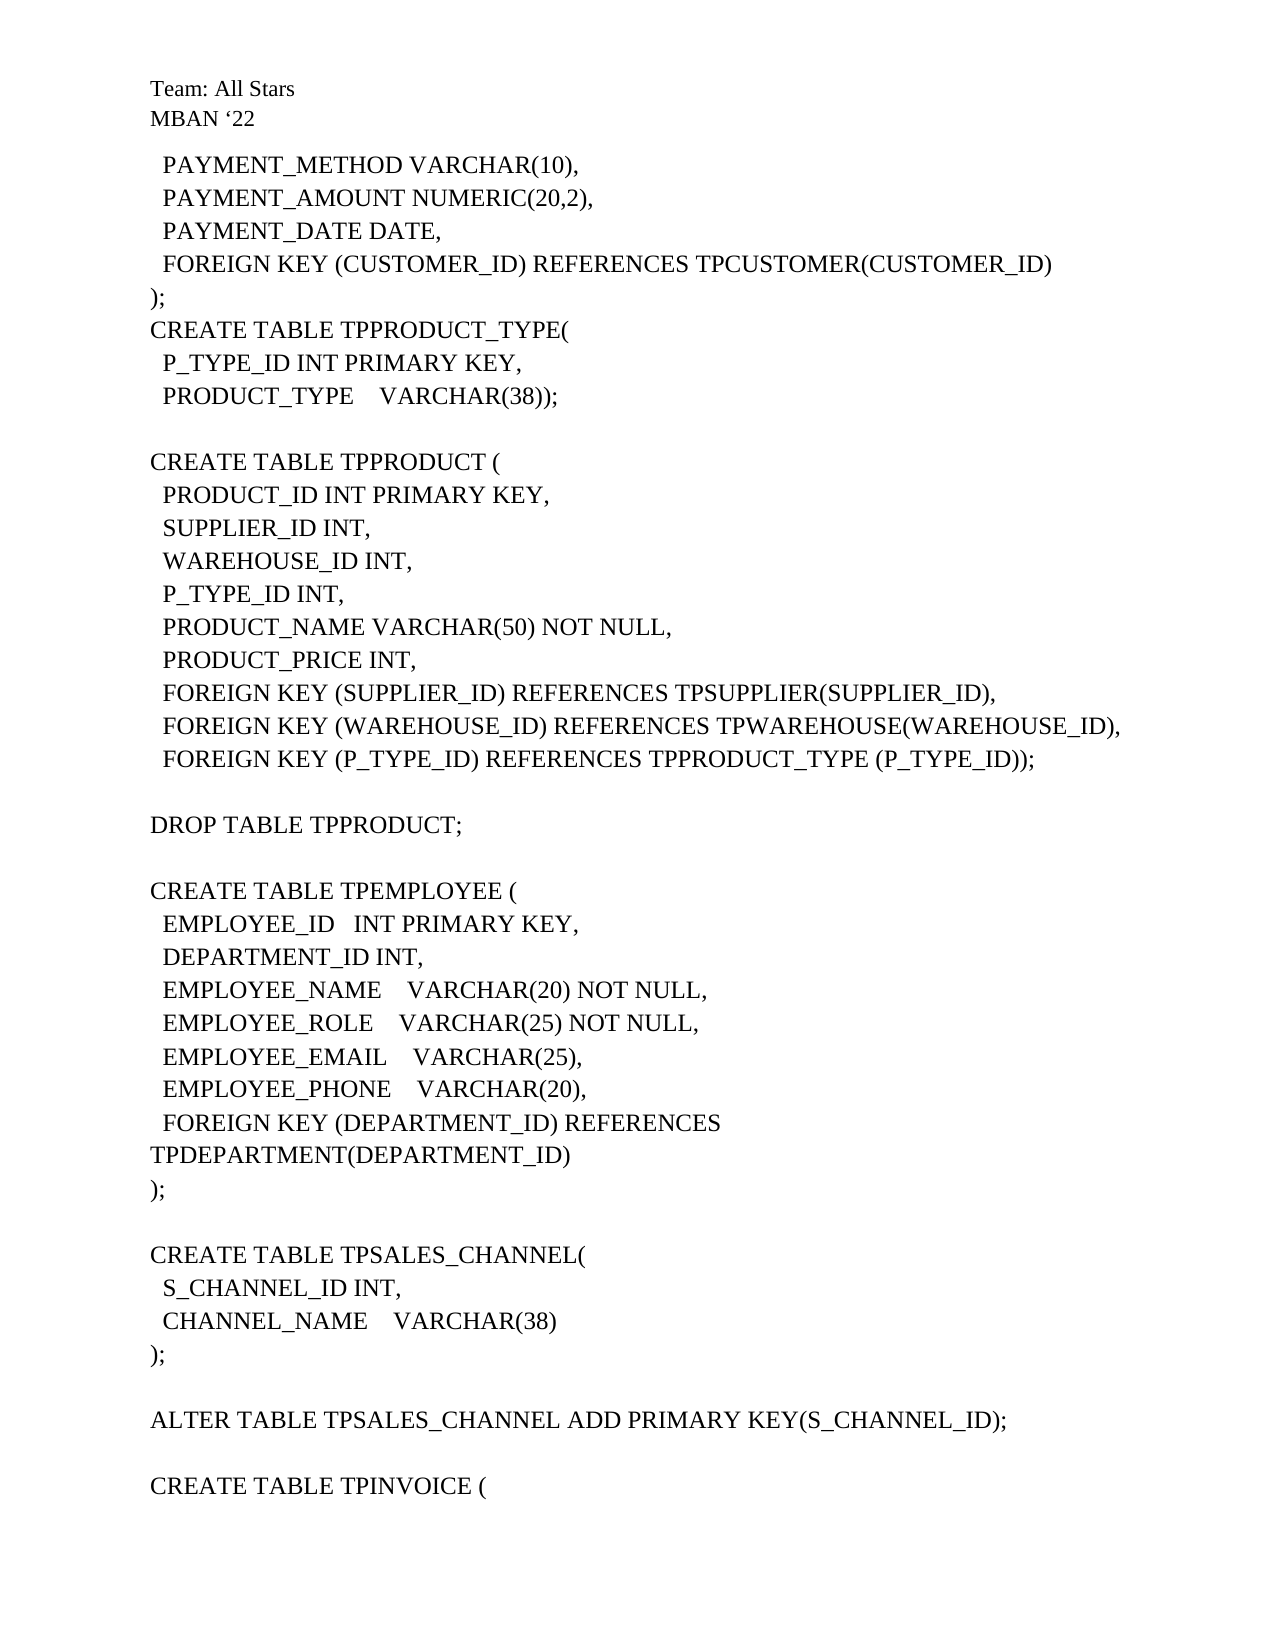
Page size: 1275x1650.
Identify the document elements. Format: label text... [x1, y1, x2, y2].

text EMPLOYEE_EMAIL VARCHAR(25), [150, 1042, 1125, 1070]
text EMPLOYEE_ID INT PRIMARY KEY, [150, 909, 1125, 938]
text PRODUCT_NAME VARCHAR(50) NOT NULL, [150, 612, 1125, 641]
text DROP TABLE TPPRODUCT; [150, 810, 1125, 839]
text SUPPLIER_ID INT, [150, 513, 1125, 542]
text CREATE TABLE TPSALES_CHANNEL( [150, 1240, 1125, 1268]
text FOREIGN KEY (WAREHOUSE_ID) REFERENCES TPWAREHOUSE(WAREHOUSE_ID), [150, 711, 1125, 740]
text FOREIGN KEY (DEPARTMENT_ID) REFERENCES TPDEPARTMENT(DEPARTMENT_ID) [150, 1108, 1125, 1169]
text FOREIGN KEY (SUPPLIER_ID) REFERENCES TPSUPPLIER(SUPPLIER_ID), [150, 678, 1125, 707]
text CREATE TABLE TPPRODUCT_TYPE( [150, 315, 1125, 344]
text CREATE TABLE TPEMPLOYEE ( [150, 876, 1125, 905]
text EMPLOYEE_ROLE VARCHAR(25) NOT NULL, [150, 1008, 1125, 1037]
text CHANNEL_NAME VARCHAR(38) [150, 1306, 1125, 1334]
text FOREIGN KEY (P_TYPE_ID) REFERENCES TPPRODUCT_TYPE (P_TYPE_ID)); [150, 744, 1125, 773]
text ); [150, 1339, 1125, 1367]
text PAYMENT_AMOUNT NUMERIC(20,2), [150, 183, 1125, 212]
text CREATE TABLE TPINVOICE ( [150, 1471, 1125, 1499]
text PAYMENT_DATE DATE, [150, 216, 1125, 245]
text CREATE TABLE TPPRODUCT ( [150, 447, 1125, 476]
text P_TYPE_ID INT PRIMARY KEY, [150, 348, 1125, 377]
text ); [150, 1174, 1125, 1202]
text EMPLOYEE_PHONE VARCHAR(20), [150, 1074, 1125, 1103]
text ); [150, 282, 1125, 311]
text P_TYPE_ID INT, [150, 579, 1125, 608]
text ALTER TABLE TPSALES_CHANNEL ADD PRIMARY KEY(S_CHANNEL_ID); [150, 1405, 1125, 1433]
text DEPARTMENT_ID INT, [150, 942, 1125, 971]
text WAREHOUSE_ID INT, [150, 546, 1125, 575]
text PRODUCT_PRICE INT, [150, 645, 1125, 674]
text PAYMENT_METHOD VARCHAR(10), [150, 150, 1125, 179]
text S_CHANNEL_ID INT, [150, 1273, 1125, 1301]
text PRODUCT_TYPE VARCHAR(38)); [150, 381, 1125, 410]
text PRODUCT_ID INT PRIMARY KEY, [150, 480, 1125, 509]
text FOREIGN KEY (CUSTOMER_ID) REFERENCES TPCUSTOMER(CUSTOMER_ID) [150, 249, 1125, 278]
text EMPLOYEE_NAME VARCHAR(20) NOT NULL, [150, 976, 1125, 1004]
